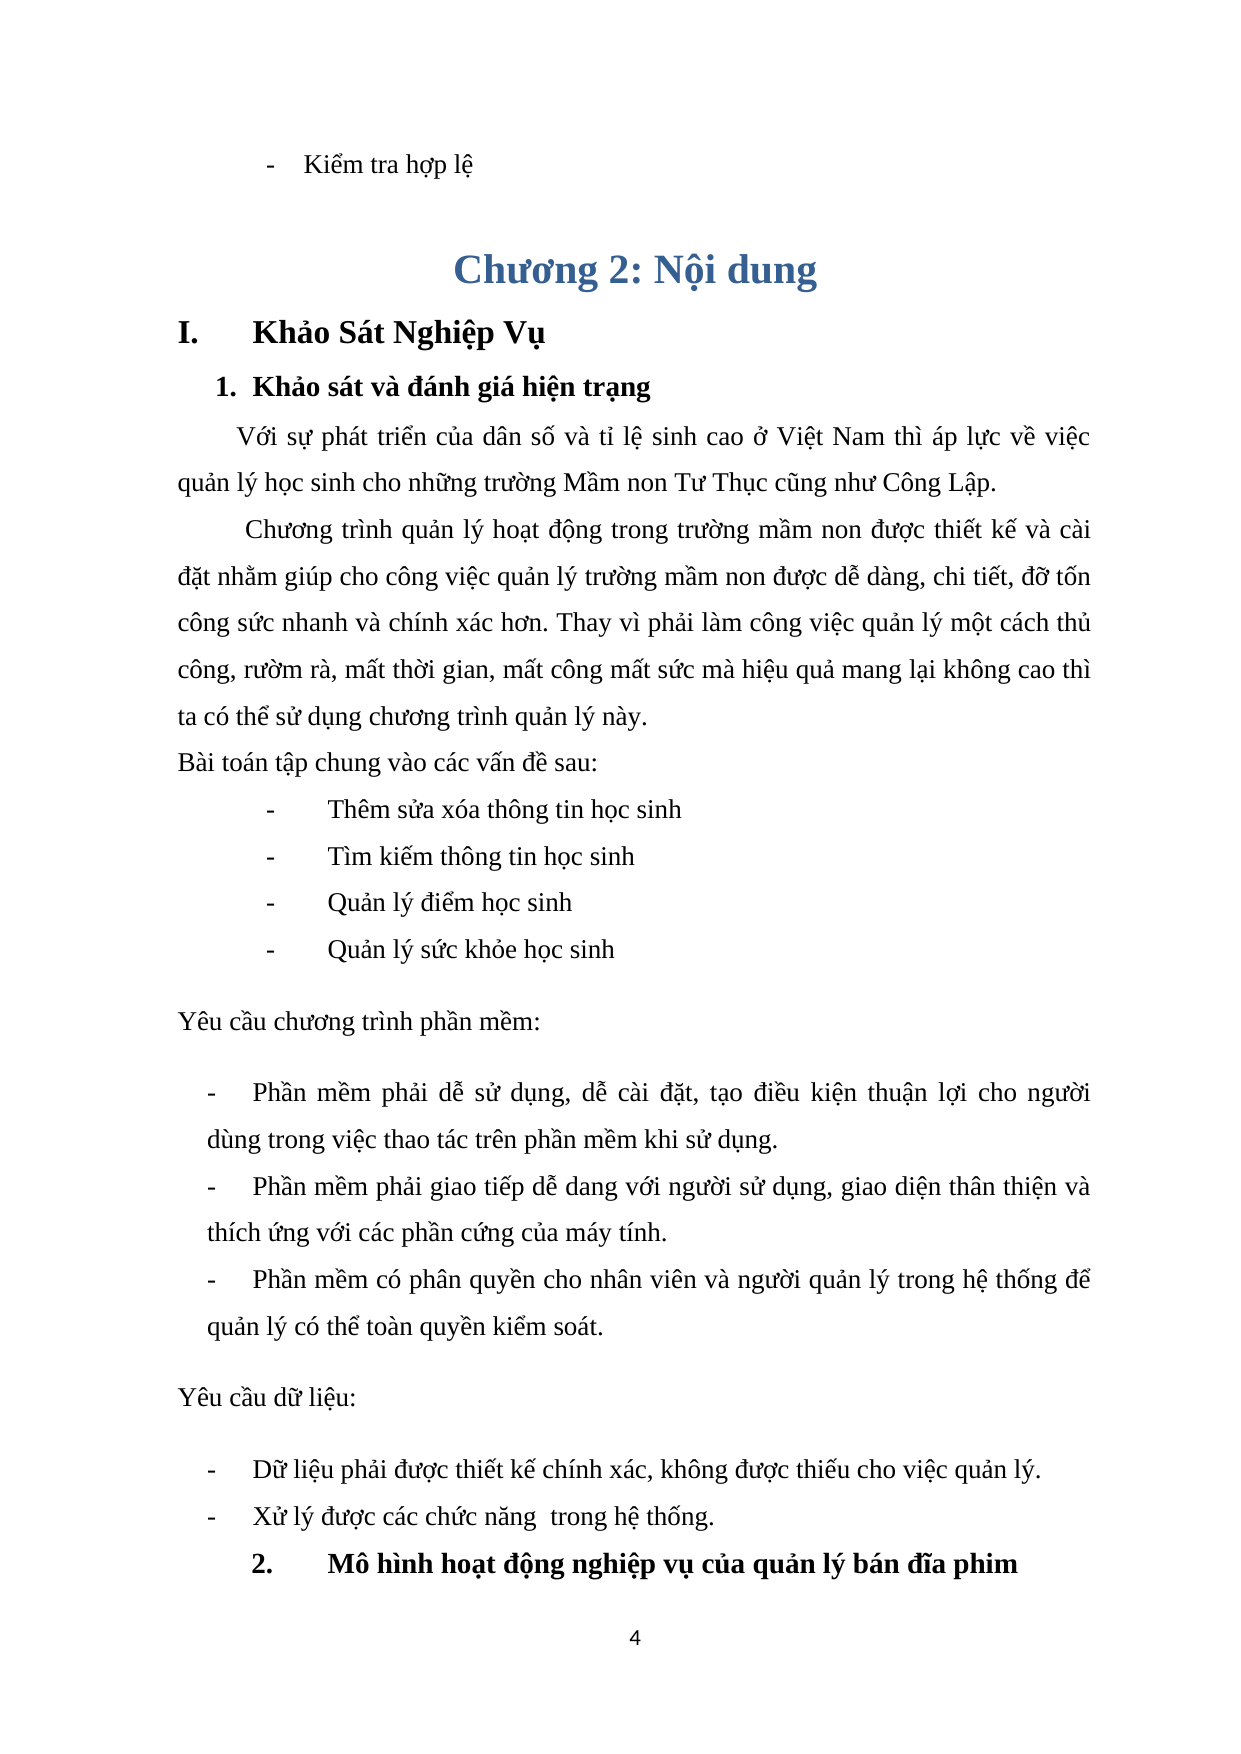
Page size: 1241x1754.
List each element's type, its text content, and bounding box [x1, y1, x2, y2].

list Khảo Sát Nghiệp Vụ [177, 312, 1092, 350]
text Yêu cầu dữ liệu: [177, 1381, 1092, 1413]
list Thêm sửa xóa thông tin học sinh [266, 793, 1092, 824]
list Kiểm tra hợp lệ [266, 148, 1092, 179]
subtitle Chương 2: Nội dung [177, 244, 1092, 292]
list Quản lý điểm học sinh [266, 886, 1092, 918]
list Dữ liệu phải được thiết kế chính xác, không được thiếu cho việc quản lý. [177, 1453, 1092, 1484]
list Tìm kiếm thông tin học sinh [266, 840, 1092, 871]
list Bài toán tập chung vào các vấn đề sau: [177, 746, 1092, 778]
list Xử lý được các chức năng trong hệ thống. [177, 1500, 1092, 1531]
list Phần mềm có phân quyền cho nhân viên và người quản lý trong hệ thống để quản lý có thể toàn quyền kiểm soát. [207, 1263, 1092, 1341]
list Với sự phát triển của dân số và tỉ lệ sinh cao ở Việt Nam thì áp lực về việc quản lý học sinh cho những trường Mầm non Tư Thục cũng như Công Lập. [177, 420, 1092, 498]
list Chương trình quản lý hoạt động trong trường mầm non được thiết kế và cài đặt nhằm giúp cho công việc quản lý trường mầm non được dễ dàng, chi tiết, đỡ tốn công sức nhanh và chính xác hơn. Thay vì phải làm công việc quản lý một cách thủ công, rườm rà, mất thời gian, mất công mất sức mà hiệu quả mang lại không cao thì ta có thể sử dụng chương trình quản lý này. [177, 513, 1092, 731]
list Phần mềm phải giao tiếp dễ dang với người sử dụng, giao diện thân thiện và thích ứng với các phần cứng của máy tính. [207, 1170, 1092, 1248]
list Khảo sát và đánh giá hiện trạng [215, 369, 1092, 403]
list Phần mềm phải dễ sử dụng, dễ cài đặt, tạo điều kiện thuận lợi cho người dùng trong việc thao tác trên phần mềm khi sử dụng. [207, 1076, 1092, 1154]
list Mô hình hoạt động nghiệp vụ của quản lý bán đĩa phim [177, 1546, 1092, 1580]
text Yêu cầu chương trình phần mềm: [177, 1005, 1092, 1036]
list Quản lý sức khỏe học sinh [266, 933, 1092, 964]
